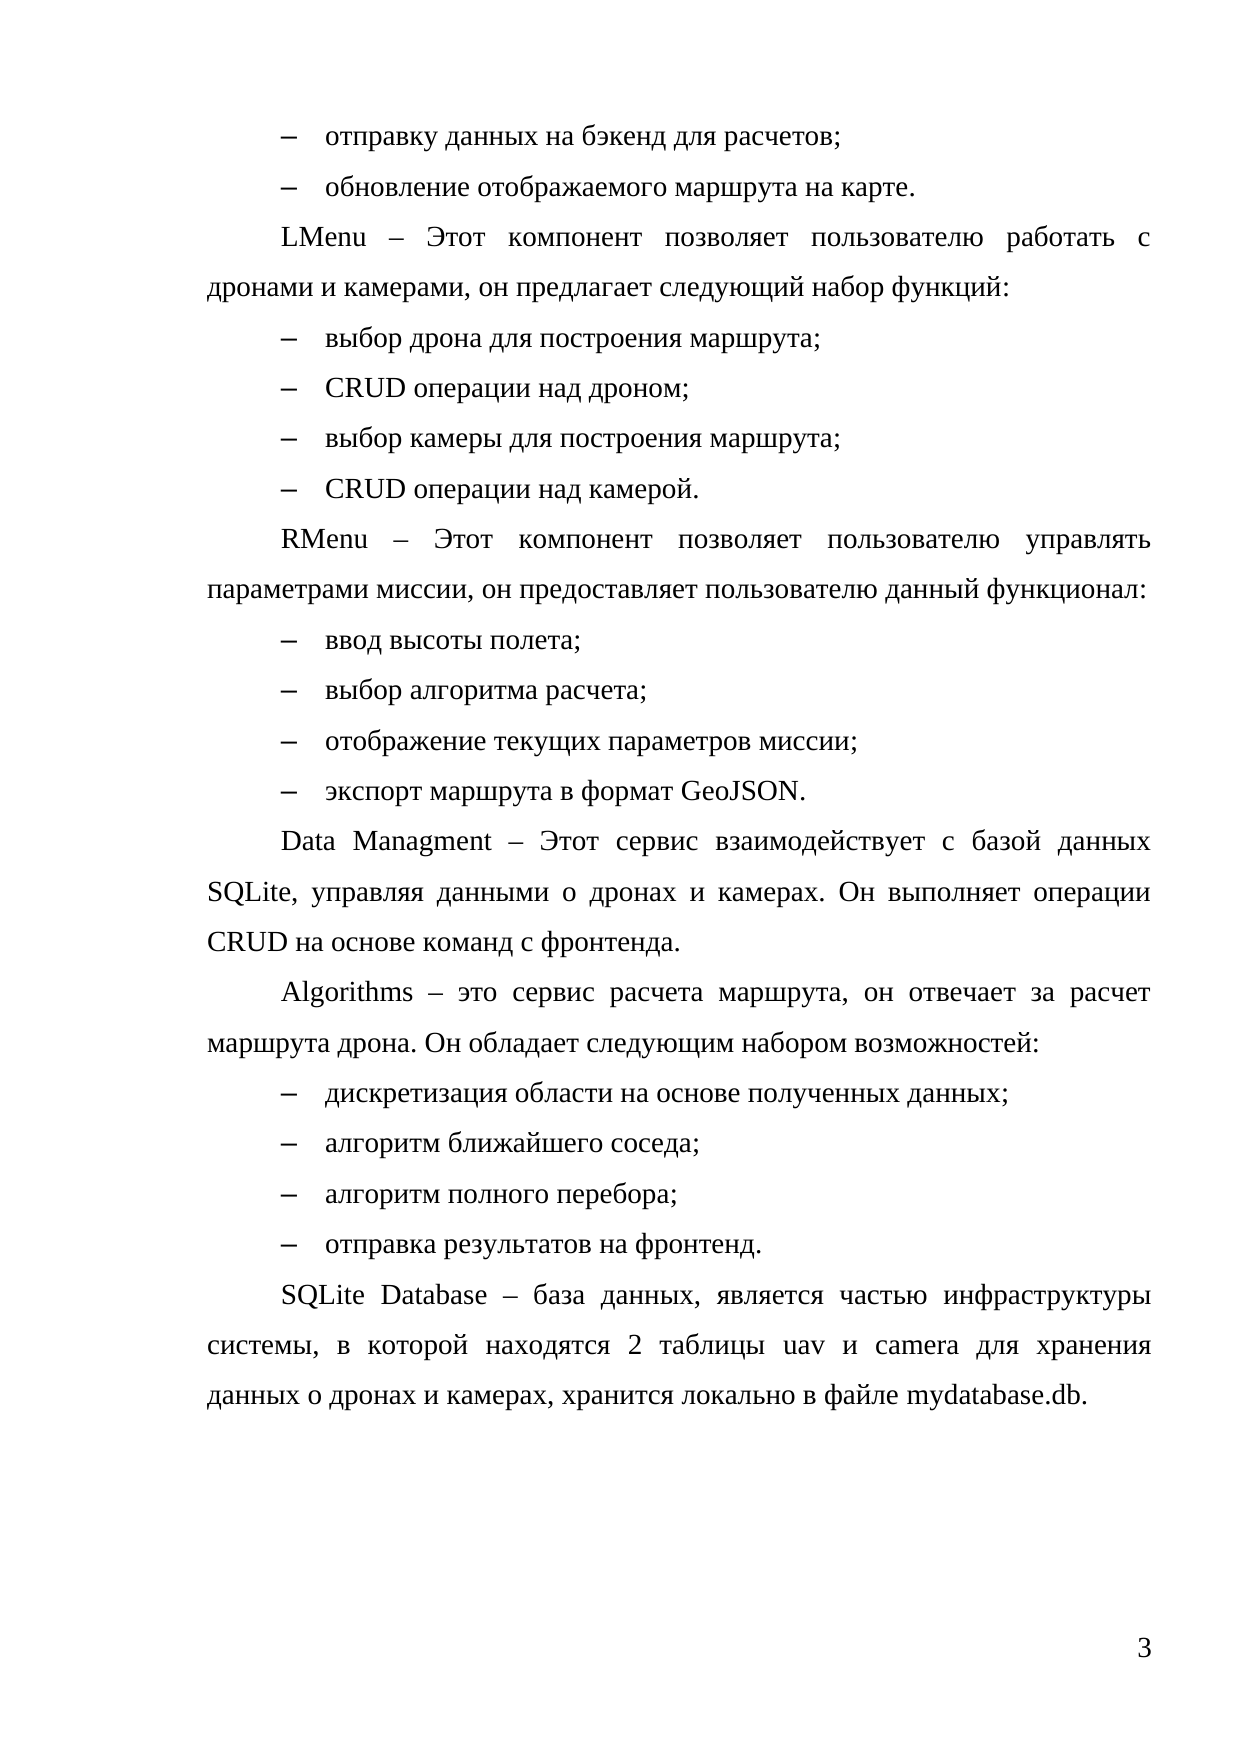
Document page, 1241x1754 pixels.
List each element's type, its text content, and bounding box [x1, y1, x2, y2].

list выбор дрона для построения маршрута; [207, 319, 1152, 353]
text Algorithms – это сервис расчета маршрута, он отвечает за расчет маршрута дрона. Он обладает следующим набором возможностей: [207, 974, 1152, 1058]
list CRUD операции над дроном; [207, 370, 1152, 404]
text Data Managment – Этот сервис взаимодействует с базой данных SQLite, управляя данными о дронах и камерах. Он выполняет операции CRUD на основе команд с фронтенда. [207, 823, 1152, 958]
text LMenu – Этот компонент позволяет пользователю работать с дронами и камерами, он предлагает следующий набор функций: [207, 219, 1152, 303]
list ввод высоты полета; [207, 622, 1152, 656]
list экспорт маршрута в формат GeoJSON. [207, 773, 1152, 807]
list обновление отображаемого маршрута на карте. [207, 168, 1152, 202]
list отправку данных на бэкенд для расчетов; [207, 118, 1152, 152]
list выбор камеры для построения маршрута; [207, 420, 1152, 454]
list CRUD операции над камерой. [207, 471, 1152, 504]
text SQLite Database – база данных, является частью инфраструктуры системы, в которой находятся 2 таблицы uav и camera для хранения данных о дронах и камерах, хранится локально в файле mydatabase.db. [207, 1277, 1152, 1411]
list выбор алгоритма расчета; [207, 672, 1152, 706]
text RMenu – Этот компонент позволяет пользователю управлять параметрами миссии, он предоставляет пользователю данный функционал: [207, 521, 1152, 605]
list алгоритм ближайшего соседа; [207, 1126, 1152, 1159]
list отображение текущих параметров миссии; [207, 723, 1152, 756]
list отправка результатов на фронтенд. [207, 1226, 1152, 1260]
list алгоритм полного перебора; [207, 1176, 1152, 1209]
list дискретизация области на основе полученных данных; [207, 1075, 1152, 1109]
